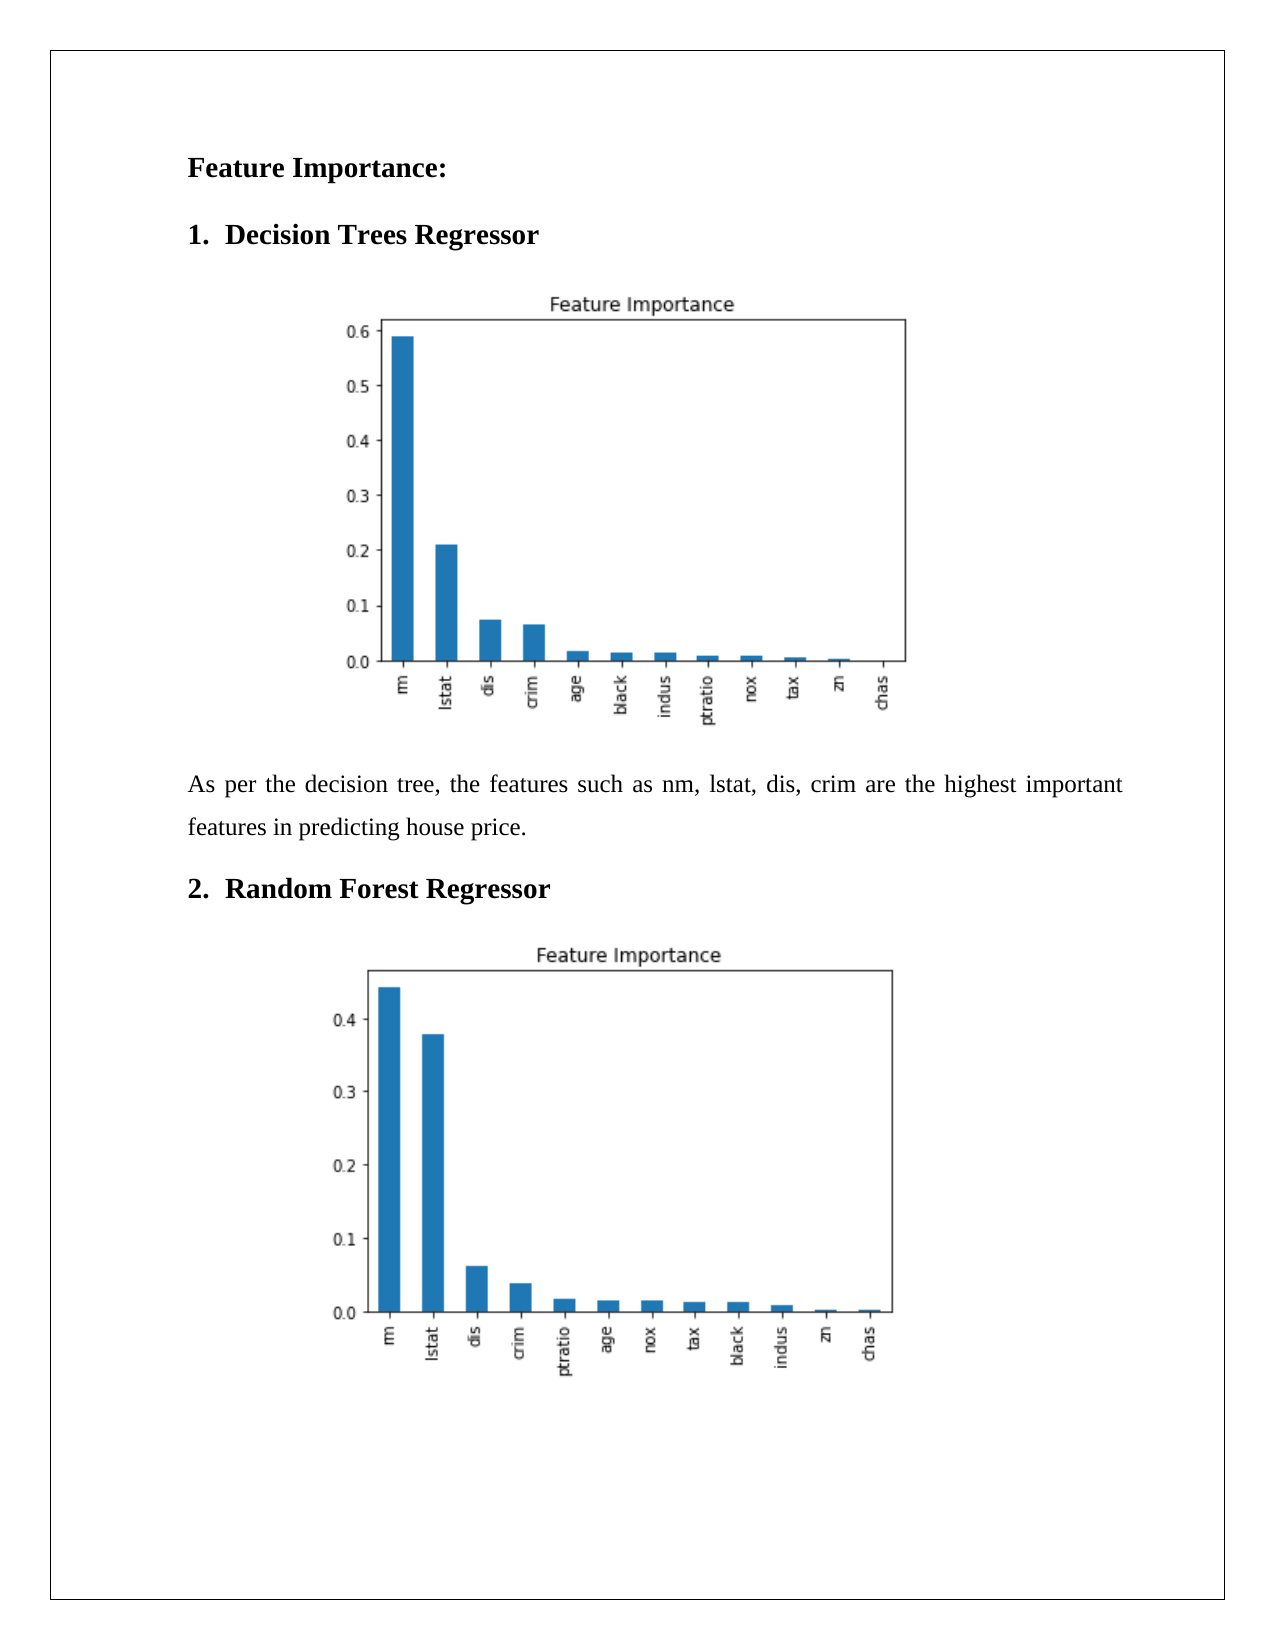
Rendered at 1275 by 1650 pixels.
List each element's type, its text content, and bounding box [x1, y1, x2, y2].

text As per the decision tree, the features such as nm, lstat, dis, crim are the highest important features in predicting house price. [187, 769, 1125, 841]
list Random Forest Regressor [187, 872, 1125, 905]
picture [331, 288, 944, 739]
picture [305, 942, 970, 1379]
text Feature Importance: [187, 150, 1125, 183]
list Decision Trees Regressor [187, 217, 1125, 251]
